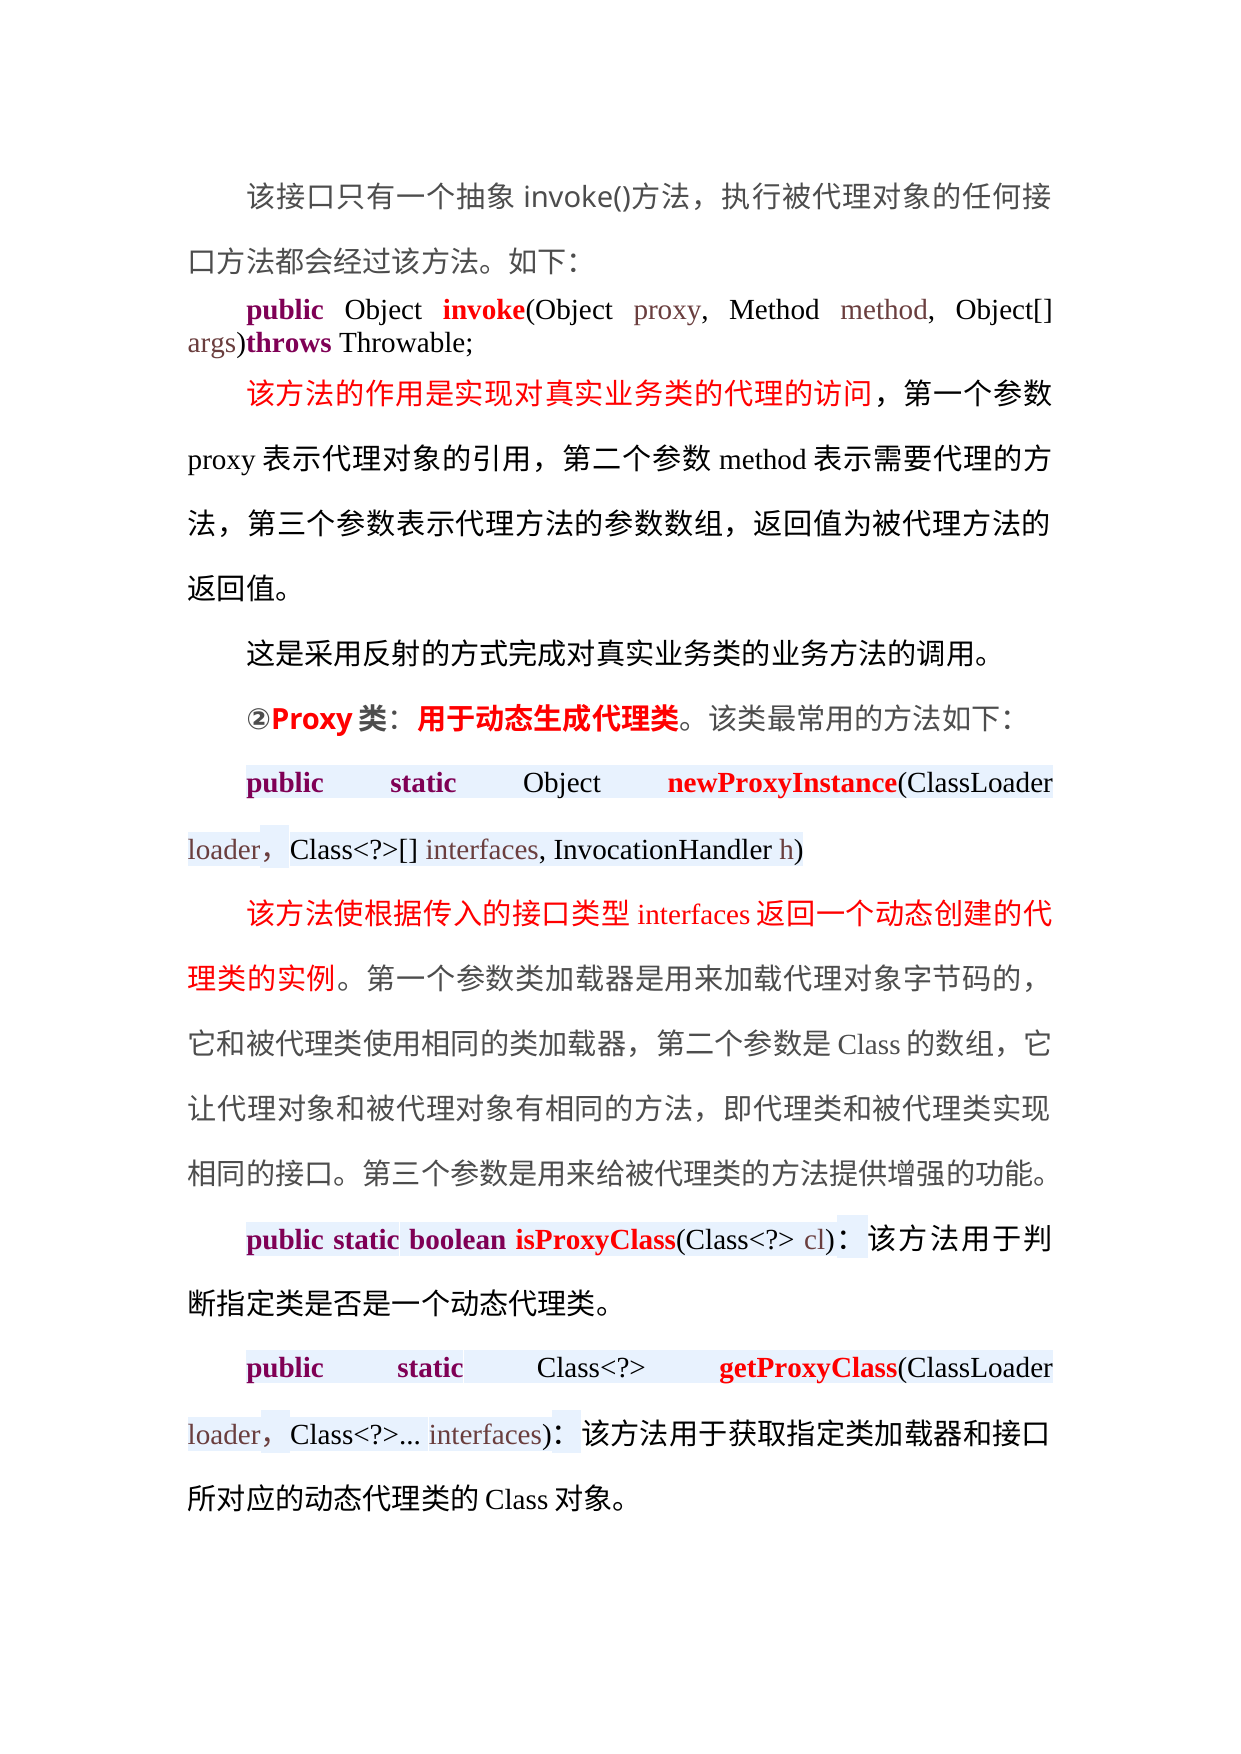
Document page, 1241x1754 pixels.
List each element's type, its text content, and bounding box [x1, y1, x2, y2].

text ②Proxy类：用于动态生成代理类。该类最常用的方法如下： [187, 684, 1053, 749]
text 该方法的作用是实现对真实业务类的代理的访问，第一个参数proxy表示代理对象的引用，第二个参数method表示需要代理的方法，第三个参数表示代理方法的参数数组，返回值为被代理方法的返回值。 [187, 359, 1053, 619]
text 该接口只有一个抽象invoke()方法，执行被代理对象的任何接口方法都会经过该方法。如下： [187, 162, 1053, 292]
text public Object invoke(Object proxy, Method method, Object[] args)throws Throwable; [187, 292, 1053, 359]
text 这是采用反射的方式完成对真实业务类的业务方法的调用。 [187, 619, 1053, 684]
text public static Object newProxyInstance(ClassLoader loader，Class<?>[] interfaces, InvocationHandler h) [187, 749, 1053, 879]
text public static boolean isProxyClass(Class<?> cl)：该方法用于判断指定类是否是一个动态代理类。 [187, 1204, 1053, 1334]
text 该方法使根据传入的接口类型interfaces返回一个动态创建的代理类的实例。第一个参数类加载器是用来加载代理对象字节码的，它和被代理类使用相同的类加载器，第二个参数是Class的数组，它让代理对象和被代理对象有相同的方法，即代理类和被代理类实现相同的接口。第三个参数是用来给被代理类的方法提供增强的功能。 [187, 879, 1053, 1204]
text public static Class<?> getProxyClass(ClassLoader loader，Class<?>... interfaces)：该方法用于获取指定类加载器和接口所对应的动态代理类的Class对象。 [187, 1334, 1053, 1529]
